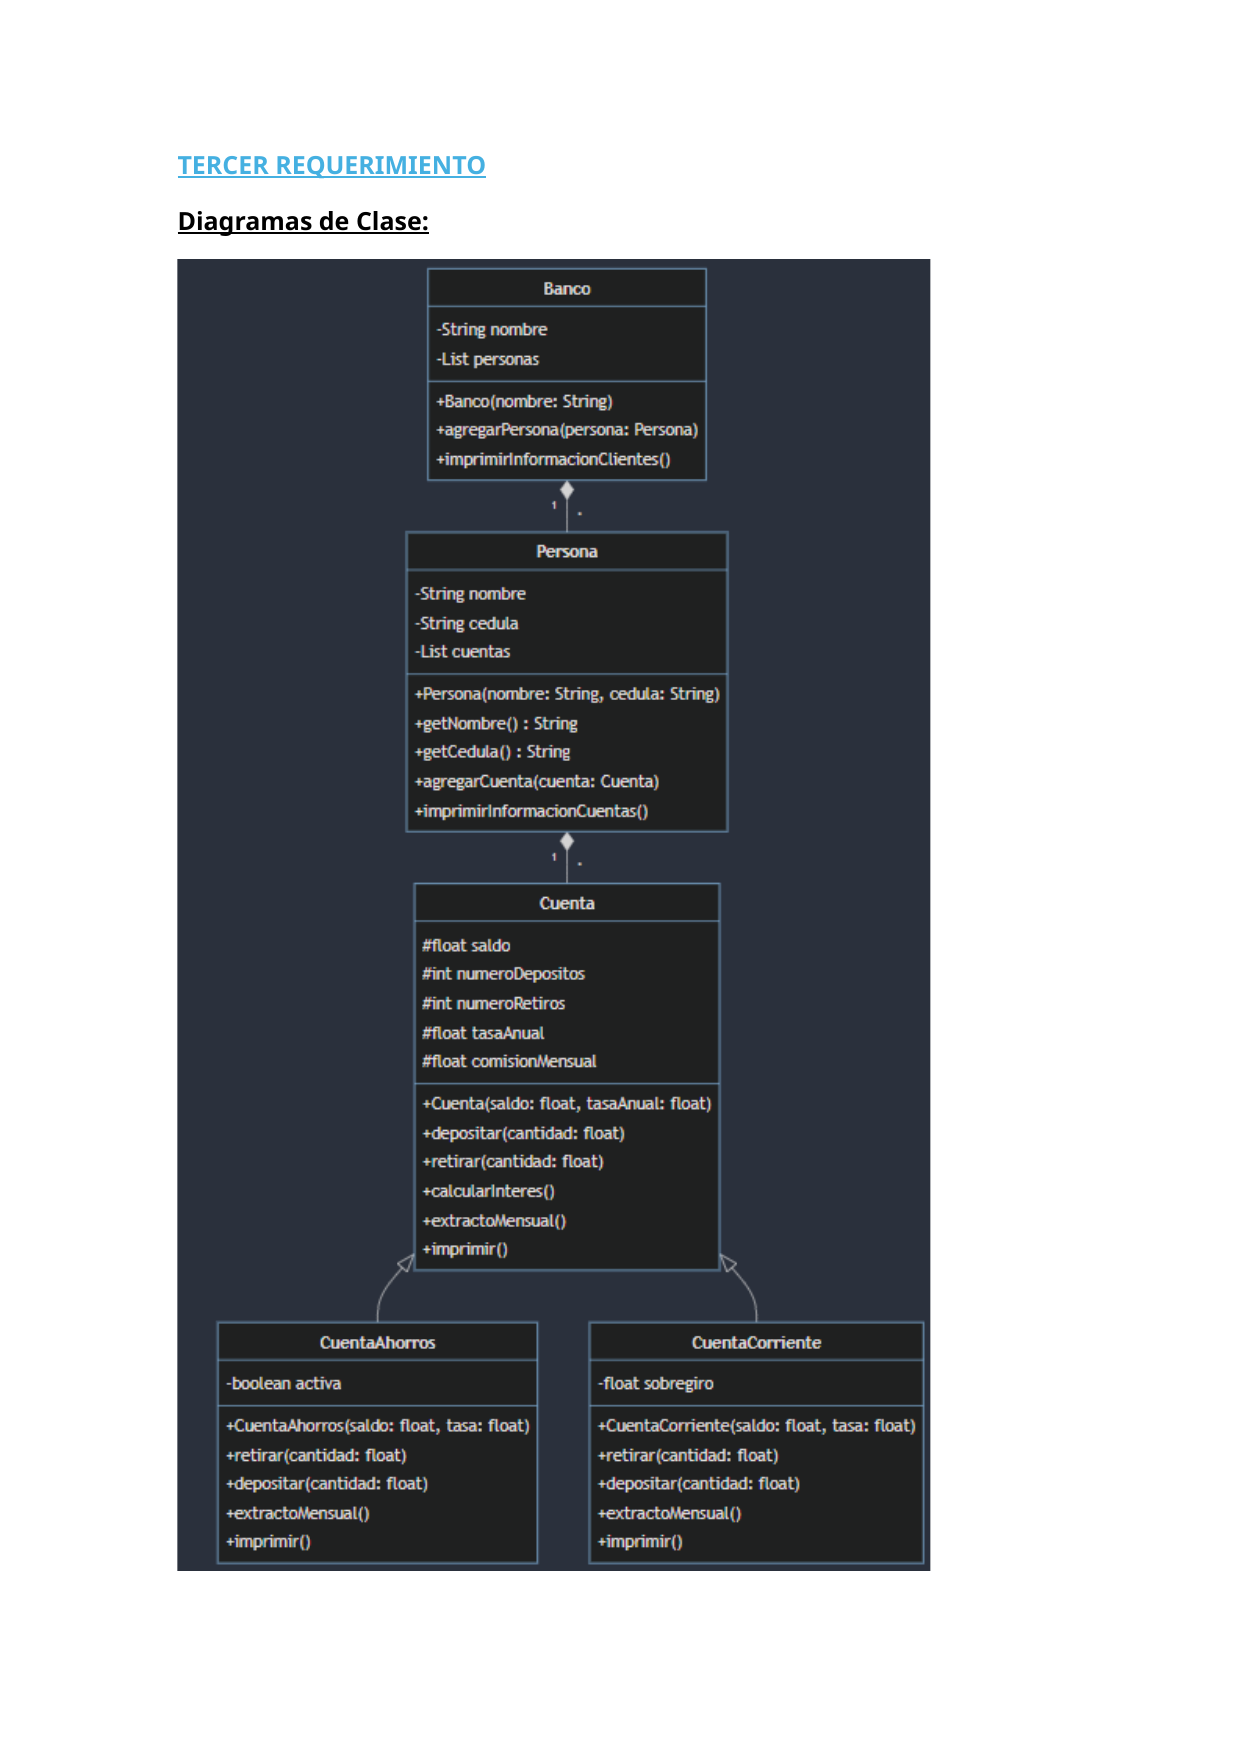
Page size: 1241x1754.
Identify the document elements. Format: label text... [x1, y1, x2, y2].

text Diagramas de Clase: [177, 203, 1063, 237]
picture [177, 259, 931, 1571]
text TERCER REQUERIMIENTO [177, 148, 1063, 182]
